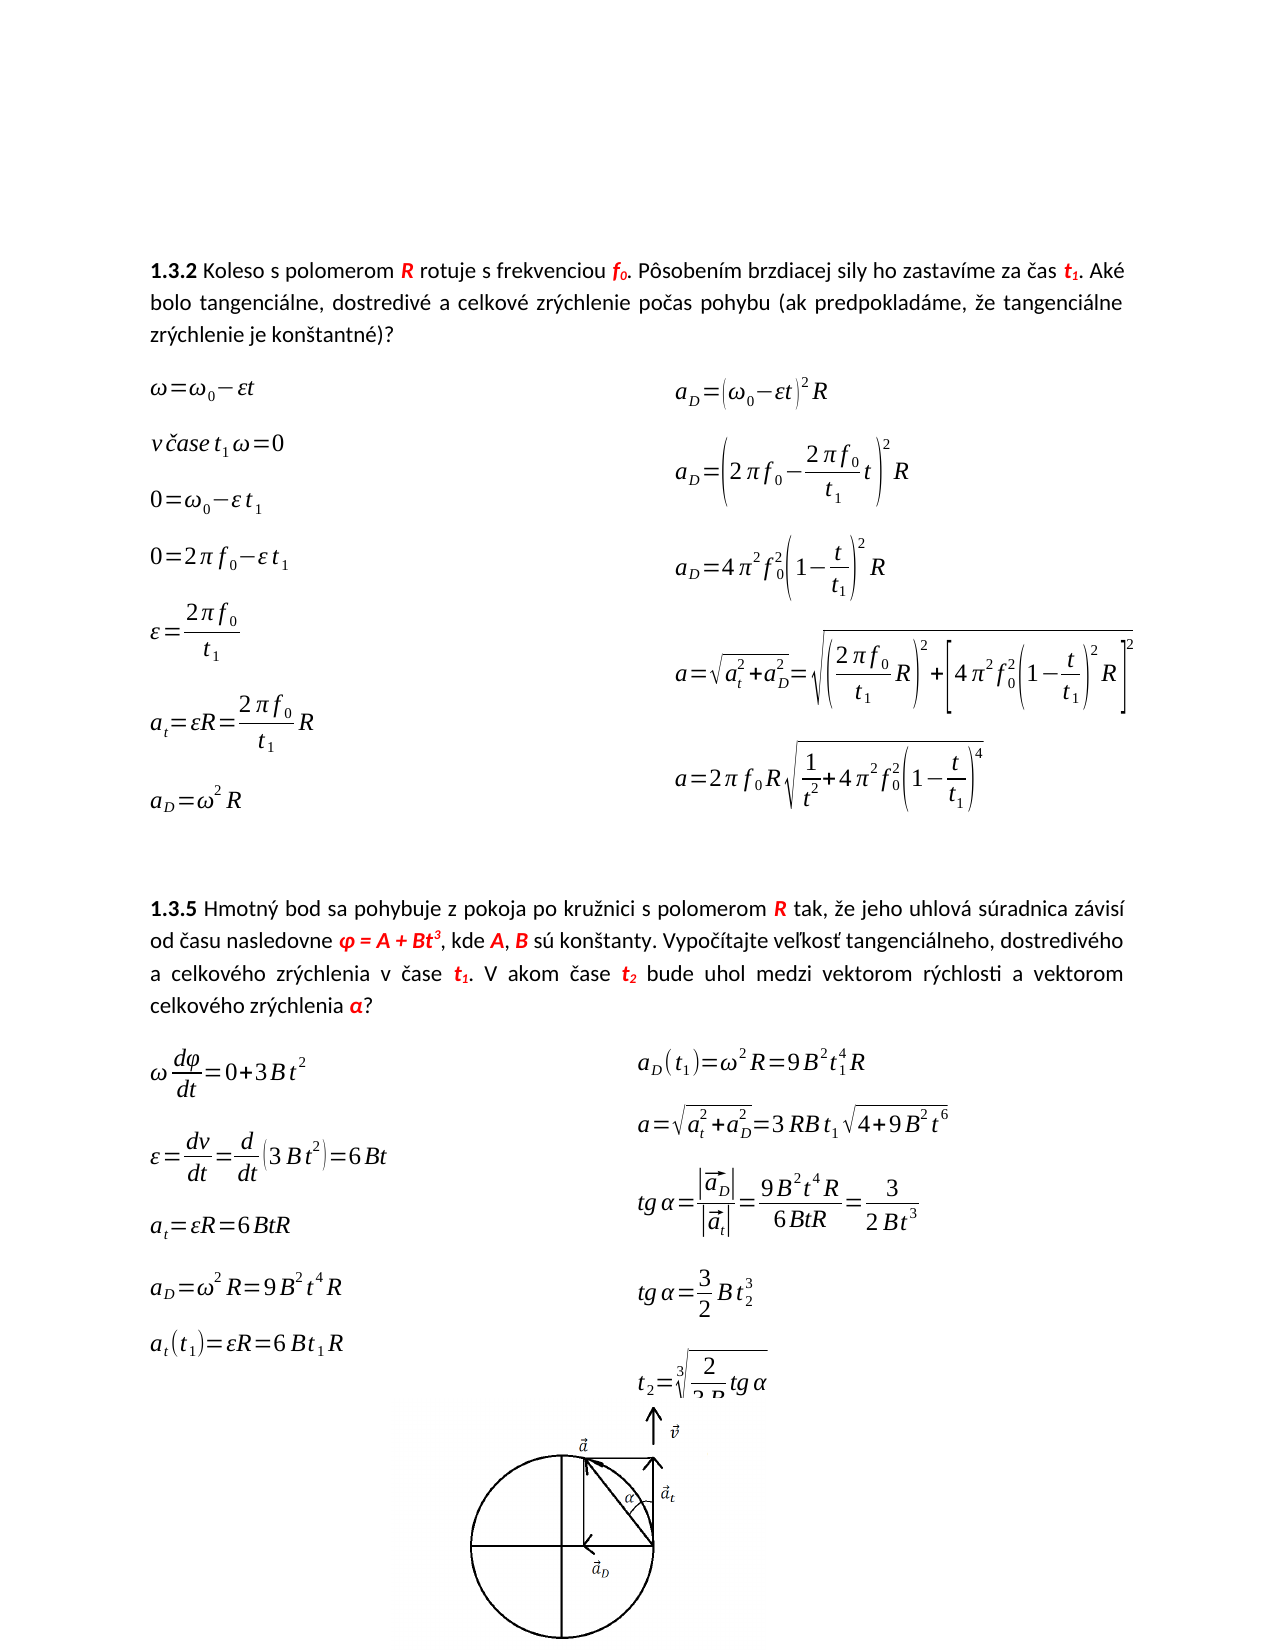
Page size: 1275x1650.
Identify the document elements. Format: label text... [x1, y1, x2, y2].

text 1.3.2 Koleso s polomerom R rotuje s frekvenciou f0. Pôsobením brzdiacej sily ho zastavíme za čas t1. Aké bolo tangenciálne, dostredivé a celkové zrýchlenie počas pohybu (ak predpokladáme, že tangenciálne zrýchlenie je konštantné)? [150, 256, 1125, 348]
text 1.3.5 Hmotný bod sa pohybuje z pokoja po kružnici s polomerom R tak, že jeho uhlová súradnica závisí od času nasledovne φ = A + Bt3, kde A, B sú konštanty. Vypočítajte veľkosť tangenciálneho, dostredivého a celkového zrýchlenia v čase t1. V akom čase t2 bude uhol medzi vektorom rýchlosti a vektorom celkového zrýchlenia α? [150, 894, 1125, 1019]
picture [390, 1398, 766, 1650]
